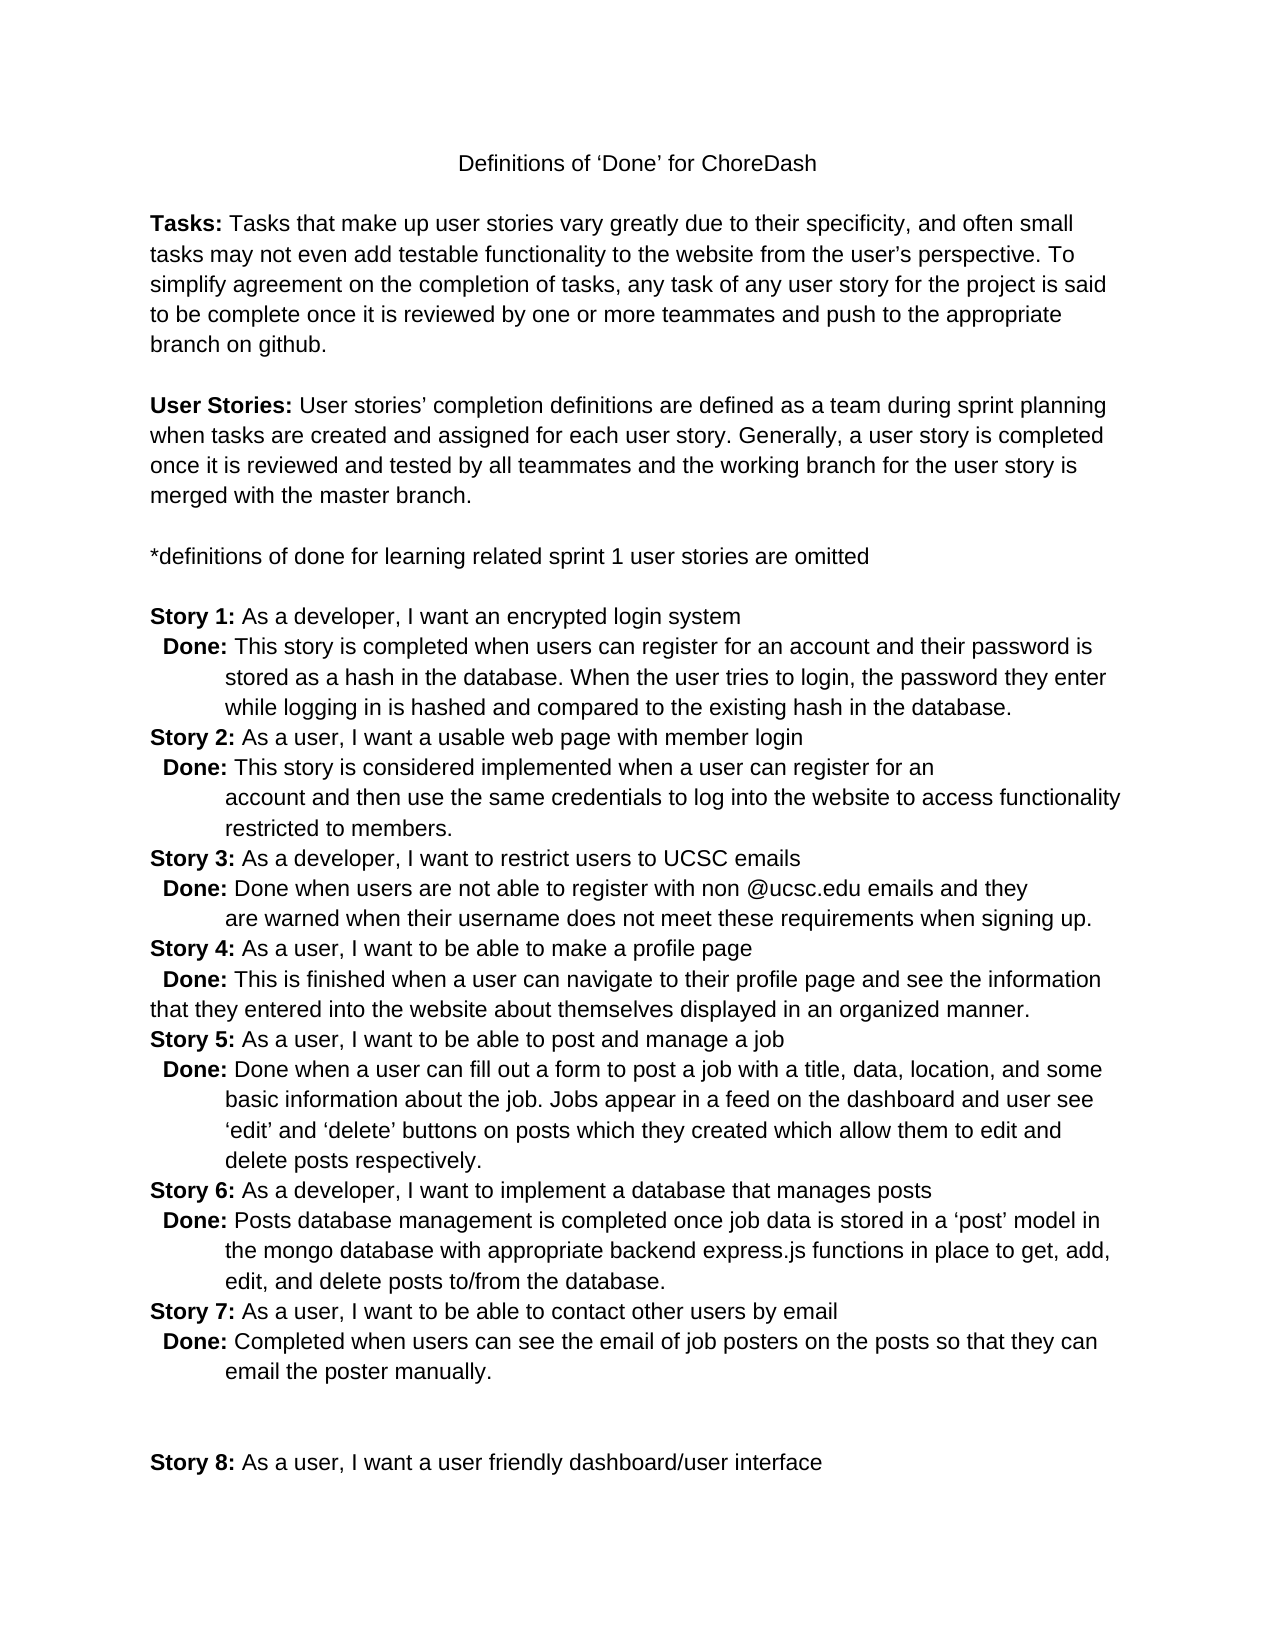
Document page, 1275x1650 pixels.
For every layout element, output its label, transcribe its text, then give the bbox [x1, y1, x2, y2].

text Done: This story is completed when users can register for an account and their password is [150, 633, 1125, 660]
text delete posts respectively. [150, 1147, 1125, 1173]
text Done: This is finished when a user can navigate to their profile page and see the information that they entered into the website about themselves displayed in an organized manner. [150, 966, 1125, 1022]
text the mongo database with appropriate backend express.js functions in place to get, add, [150, 1237, 1125, 1264]
text User Stories: User stories’ completion definitions are defined as a team during sprint planning when tasks are created and assigned for each user story. Generally, a user story is completed once it is reviewed and tested by all teammates and the working branch for the user story is merged with the master branch. [150, 392, 1125, 509]
text Done: Done when users are not able to register with non @ucsc.edu emails and they [150, 875, 1125, 901]
text Story 6: As a developer, I want to implement a database that manages posts [150, 1177, 1125, 1203]
text edit, and delete posts to/from the database. [150, 1268, 1125, 1294]
text Story 8: As a user, I want a user friendly dashboard/user interface [150, 1449, 1125, 1475]
text Definitions of ‘Done’ for ChoreDash [150, 150, 1125, 176]
text Done: Completed when users can see the email of job posters on the posts so that they can [150, 1328, 1125, 1354]
text while logging in is hashed and compared to the existing hash in the database. [150, 694, 1125, 720]
text Tasks: Tasks that make up user stories vary greatly due to their specificity, and often small tasks may not even add testable functionality to the website from the user’s perspective. To simplify agreement on the completion of tasks, any task of any user story for the project is said to be complete once it is reviewed by one or more teammates and push to the appropriate branch on github. [150, 210, 1125, 358]
text basic information about the job. Jobs appear in a feed on the dashboard and user see [150, 1086, 1125, 1113]
text stored as a hash in the database. When the user tries to login, the password they enter [150, 663, 1125, 690]
text Done: Done when a user can fill out a form to post a job with a title, data, location, and some [150, 1056, 1125, 1083]
text Story 5: As a user, I want to be able to post and manage a job [150, 1026, 1125, 1052]
text email the poster manually. [150, 1358, 1125, 1385]
text restricted to members. [150, 814, 1125, 841]
text Done: Posts database management is completed once job data is stored in a ‘post’ model in [150, 1207, 1125, 1234]
text *definitions of done for learning related sprint 1 user stories are omitted [150, 543, 1125, 569]
text Done: This story is considered implemented when a user can register for an [150, 754, 1125, 781]
text are warned when their username does not meet these requirements when signing up. [150, 905, 1125, 932]
text Story 4: As a user, I want to be able to make a profile page [150, 935, 1125, 962]
text ‘edit’ and ‘delete’ buttons on posts which they created which allow them to edit and [150, 1117, 1125, 1143]
text Story 7: As a user, I want to be able to contact other users by email [150, 1298, 1125, 1324]
text Story 2: As a user, I want a usable web page with member login [150, 724, 1125, 750]
text account and then use the same credentials to log into the website to access functionality [150, 784, 1125, 811]
text Story 3: As a developer, I want to restrict users to UCSC emails [150, 845, 1125, 871]
text Story 1: As a developer, I want an encrypted login system [150, 603, 1125, 629]
